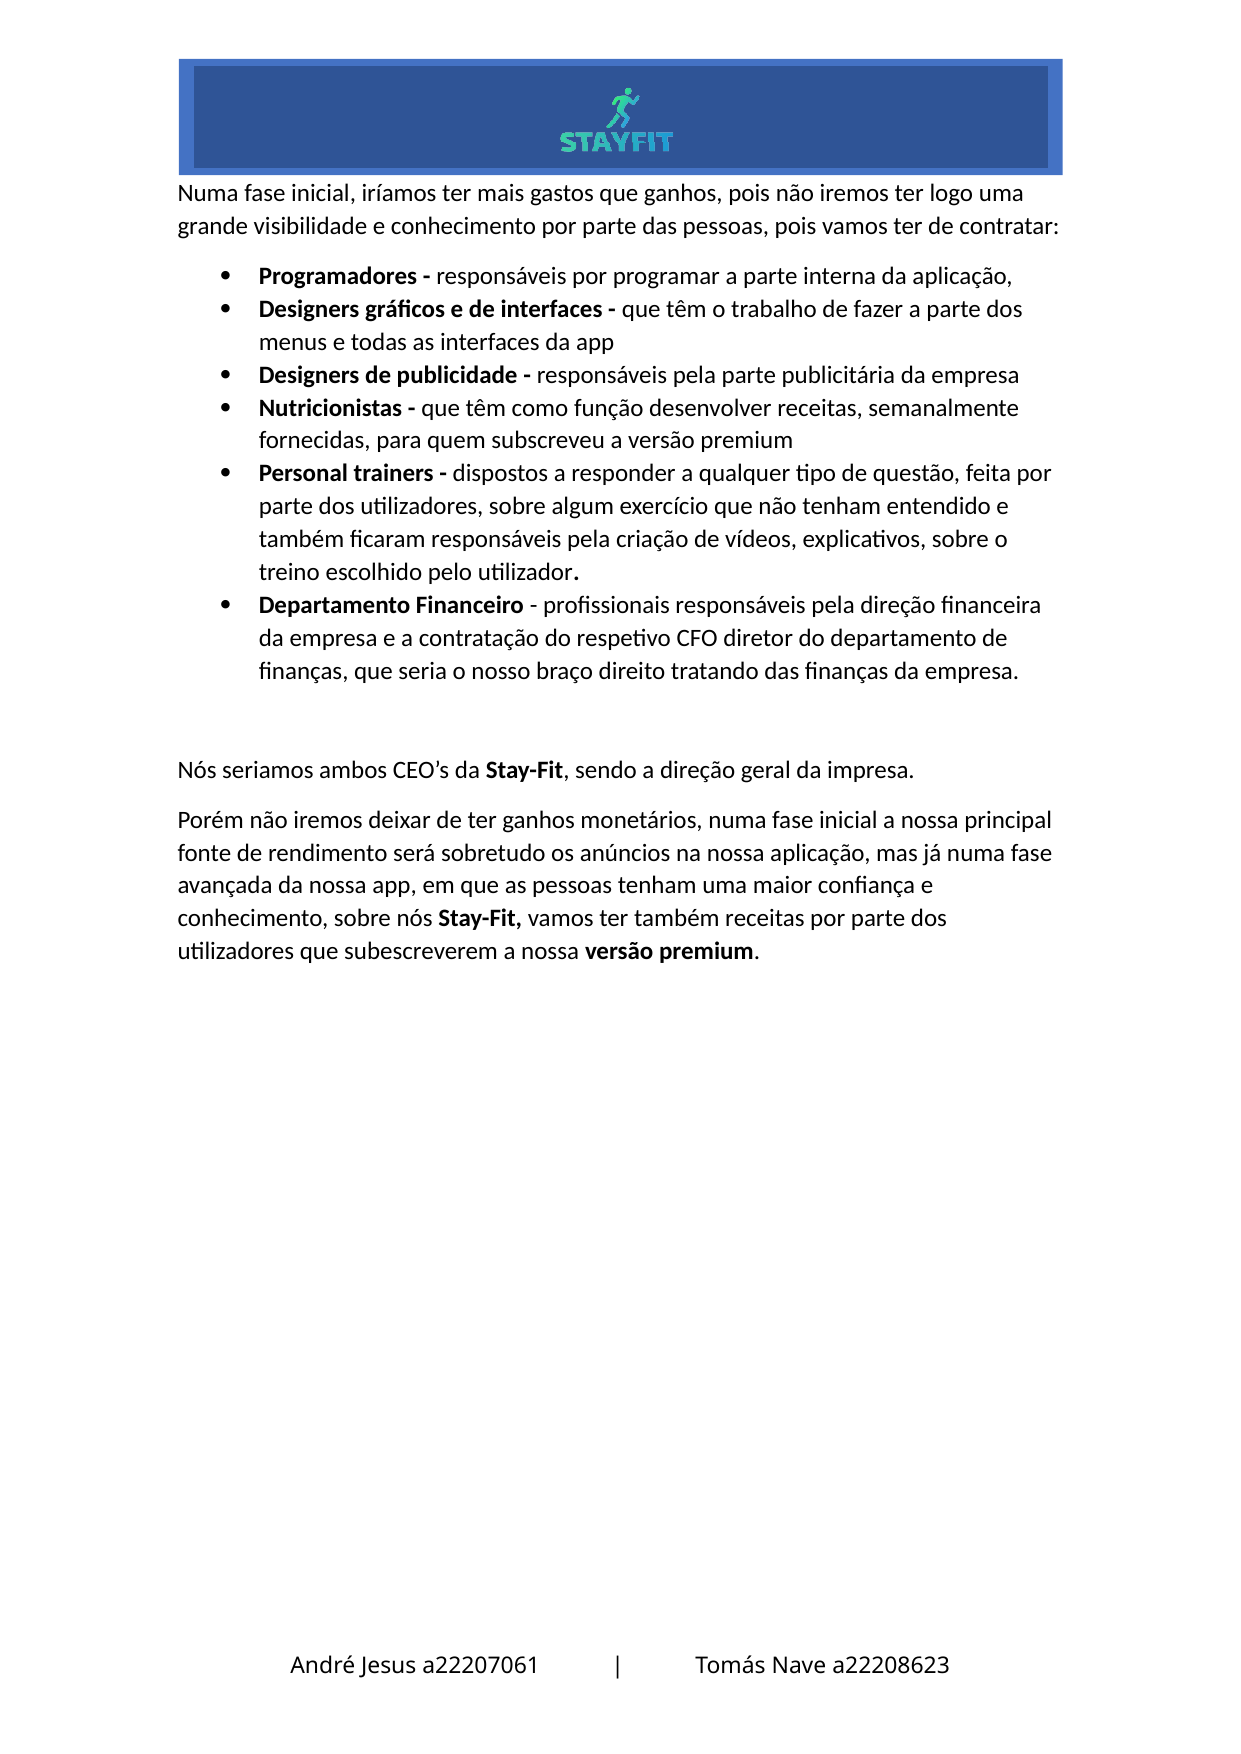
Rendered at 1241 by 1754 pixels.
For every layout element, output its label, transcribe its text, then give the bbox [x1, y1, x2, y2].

picture [532, 66, 709, 168]
list Personal trainers - dispostos a responder a qualquer tipo de questão, feita por parte dos utilizadores, sobre algum exercício que não tenham entendido e também ficaram responsáveis pela criação de vídeos, explicativos, sobre o treino escolhido pelo utilizador. [221, 457, 1063, 587]
list Programadores - responsáveis por programar a parte interna da aplicação, [221, 260, 1063, 291]
list Departamento Financeiro - profissionais responsáveis pela direção financeira da empresa e a contratação do respetivo CFO diretor do departamento de finanças, que seria o nosso braço direito tratando das finanças da empresa. [221, 589, 1063, 686]
list Designers gráficos e de interfaces - que têm o trabalho de fazer a parte dos menus e todas as interfaces da app [221, 293, 1063, 356]
text Numa fase inicial, iríamos ter mais gastos que ganhos, pois não iremos ter logo uma grande visibilidade e conhecimento por parte das pessoas, pois vamos ter de contratar: [177, 148, 1063, 241]
text Nós seriamos ambos CEO’s da Stay-Fit, sendo a direção geral da impresa. [177, 754, 1063, 785]
list Nutricionistas - que têm como função desenvolver receitas, semanalmente fornecidas, para quem subscreveu a versão premium [221, 392, 1063, 455]
list Designers de publicidade - responsáveis pela parte publicitária da empresa [221, 359, 1063, 389]
text Porém não iremos deixar de ter ganhos monetários, numa fase inicial a nossa principal fonte de rendimento será sobretudo os anúncios na nossa aplicação, mas já numa fase avançada da nossa app, em que as pessoas tenham uma maior confiança e conhecimento, sobre nós Stay-Fit, vamos ter também receitas por parte dos utilizadores que subescreverem a nossa versão premium. [177, 804, 1063, 966]
